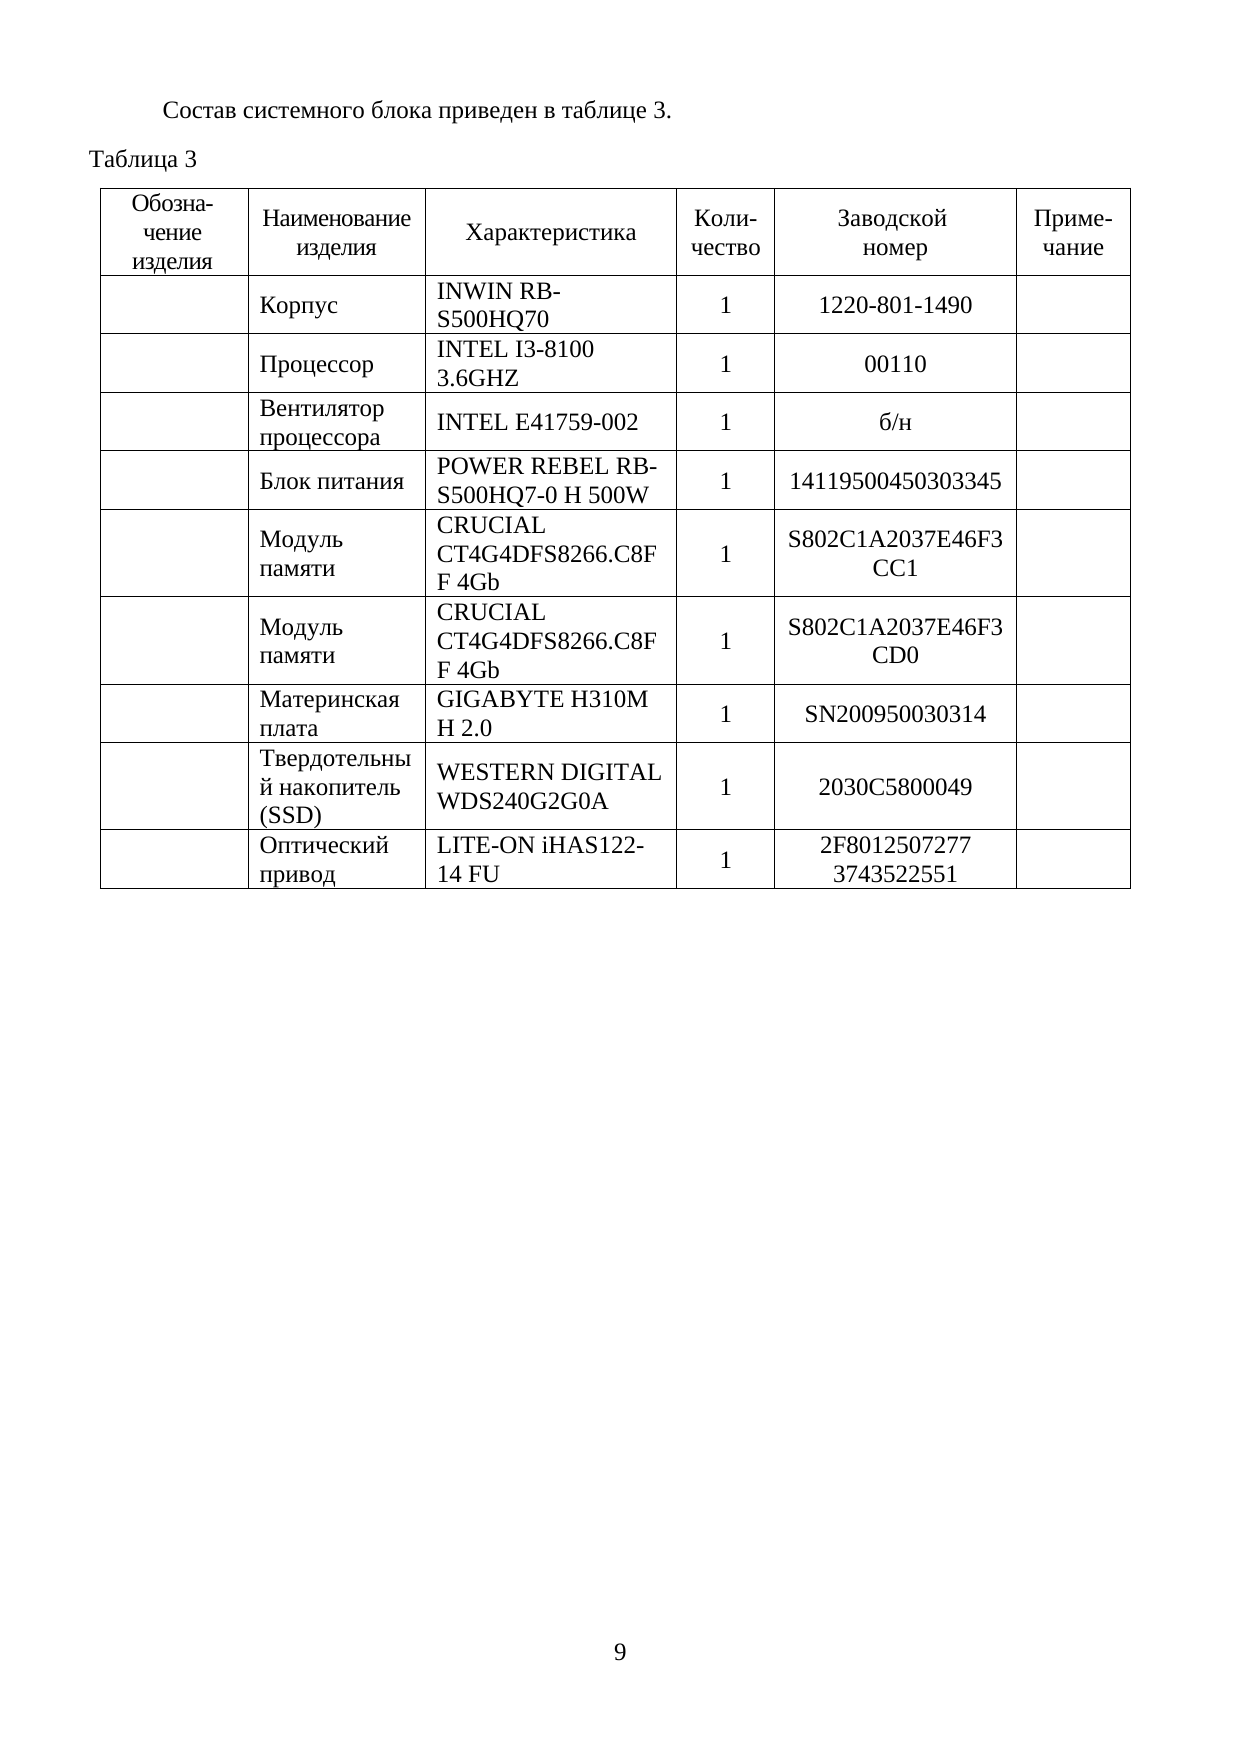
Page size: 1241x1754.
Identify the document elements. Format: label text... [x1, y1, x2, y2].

table_cell INTEL I3-8100 3.6GHZ [426, 334, 676, 392]
table_cell [1017, 510, 1130, 596]
table_cell 1 [677, 685, 774, 742]
table_cell S802C1A2037E46F3CD0 [775, 597, 1016, 683]
table_cell Твердотельный накопитель (SSD) [249, 743, 425, 829]
table_cell 1 [677, 334, 774, 392]
table_cell 00110 [775, 334, 1016, 392]
table_cell [101, 334, 248, 392]
table_cell Модуль памяти [249, 597, 425, 683]
table_cell Процессор [249, 334, 425, 392]
table_header Коли-чество [677, 189, 774, 275]
table_cell [1017, 451, 1130, 509]
table_cell [101, 743, 248, 829]
table_cell б/н [775, 393, 1016, 450]
table_cell [1017, 743, 1130, 829]
table_cell [1017, 830, 1130, 888]
table_cell CRUCIAL CT4G4DFS8266.C8FF 4Gb [426, 597, 676, 683]
table_cell SN200950030314 [775, 685, 1016, 742]
table_cell 1 [677, 276, 774, 333]
table_cell [101, 685, 248, 742]
table_header Приме- чание [1017, 189, 1130, 275]
table_cell Оптический привод [249, 830, 425, 888]
text Таблица 3 [89, 144, 1152, 173]
table_cell WESTERN DIGITAL WDS240G2G0A [426, 743, 676, 829]
table_header Обозна-чение изделия [101, 189, 248, 275]
table_header Заводской номер [775, 189, 1016, 275]
table_cell [101, 510, 248, 596]
table_cell Модуль памяти [249, 510, 425, 596]
table_cell Корпус [249, 276, 425, 333]
table_cell 2030C5800049 [775, 743, 1016, 829]
table_cell [101, 597, 248, 683]
table_cell 1 [677, 393, 774, 450]
table_cell [101, 451, 248, 509]
table_cell LITE-ON iHAS122-14 FU [426, 830, 676, 888]
table_cell [1017, 597, 1130, 683]
table_cell CRUCIAL CT4G4DFS8266.C8FF 4Gb [426, 510, 676, 596]
table_cell [101, 830, 248, 888]
table_cell Блок питания [249, 451, 425, 509]
table_cell INTEL E41759-002 [426, 393, 676, 450]
table_cell 14119500450303345 [775, 451, 1016, 509]
text Состав системного блока приведен в таблице 3. [89, 95, 1152, 124]
table_cell 1 [677, 597, 774, 683]
table_cell GIGABYTE H310M H 2.0 [426, 685, 676, 742]
table_cell Вентилятор процессора [249, 393, 425, 450]
table_cell 1 [677, 743, 774, 829]
table_cell [1017, 334, 1130, 392]
table_cell [101, 393, 248, 450]
table_cell INWIN RB-S500HQ70 [426, 276, 676, 333]
table_cell 1 [677, 451, 774, 509]
table_header Наименование изделия [249, 189, 425, 275]
table_cell [1017, 393, 1130, 450]
table_cell [1017, 276, 1130, 333]
table_cell 1 [677, 830, 774, 888]
table_cell [101, 276, 248, 333]
table_cell Материнская плата [249, 685, 425, 742]
table_cell 1 [677, 510, 774, 596]
table_cell 2F8012507277 3743522551 [775, 830, 1016, 888]
table_cell [1017, 685, 1130, 742]
table_header Характеристика [426, 189, 676, 275]
table_cell S802C1A2037E46F3CC1 [775, 510, 1016, 596]
table_cell POWER REBEL RB-S500HQ7-0 H 500W [426, 451, 676, 509]
table_cell 1220-801-1490 [775, 276, 1016, 333]
